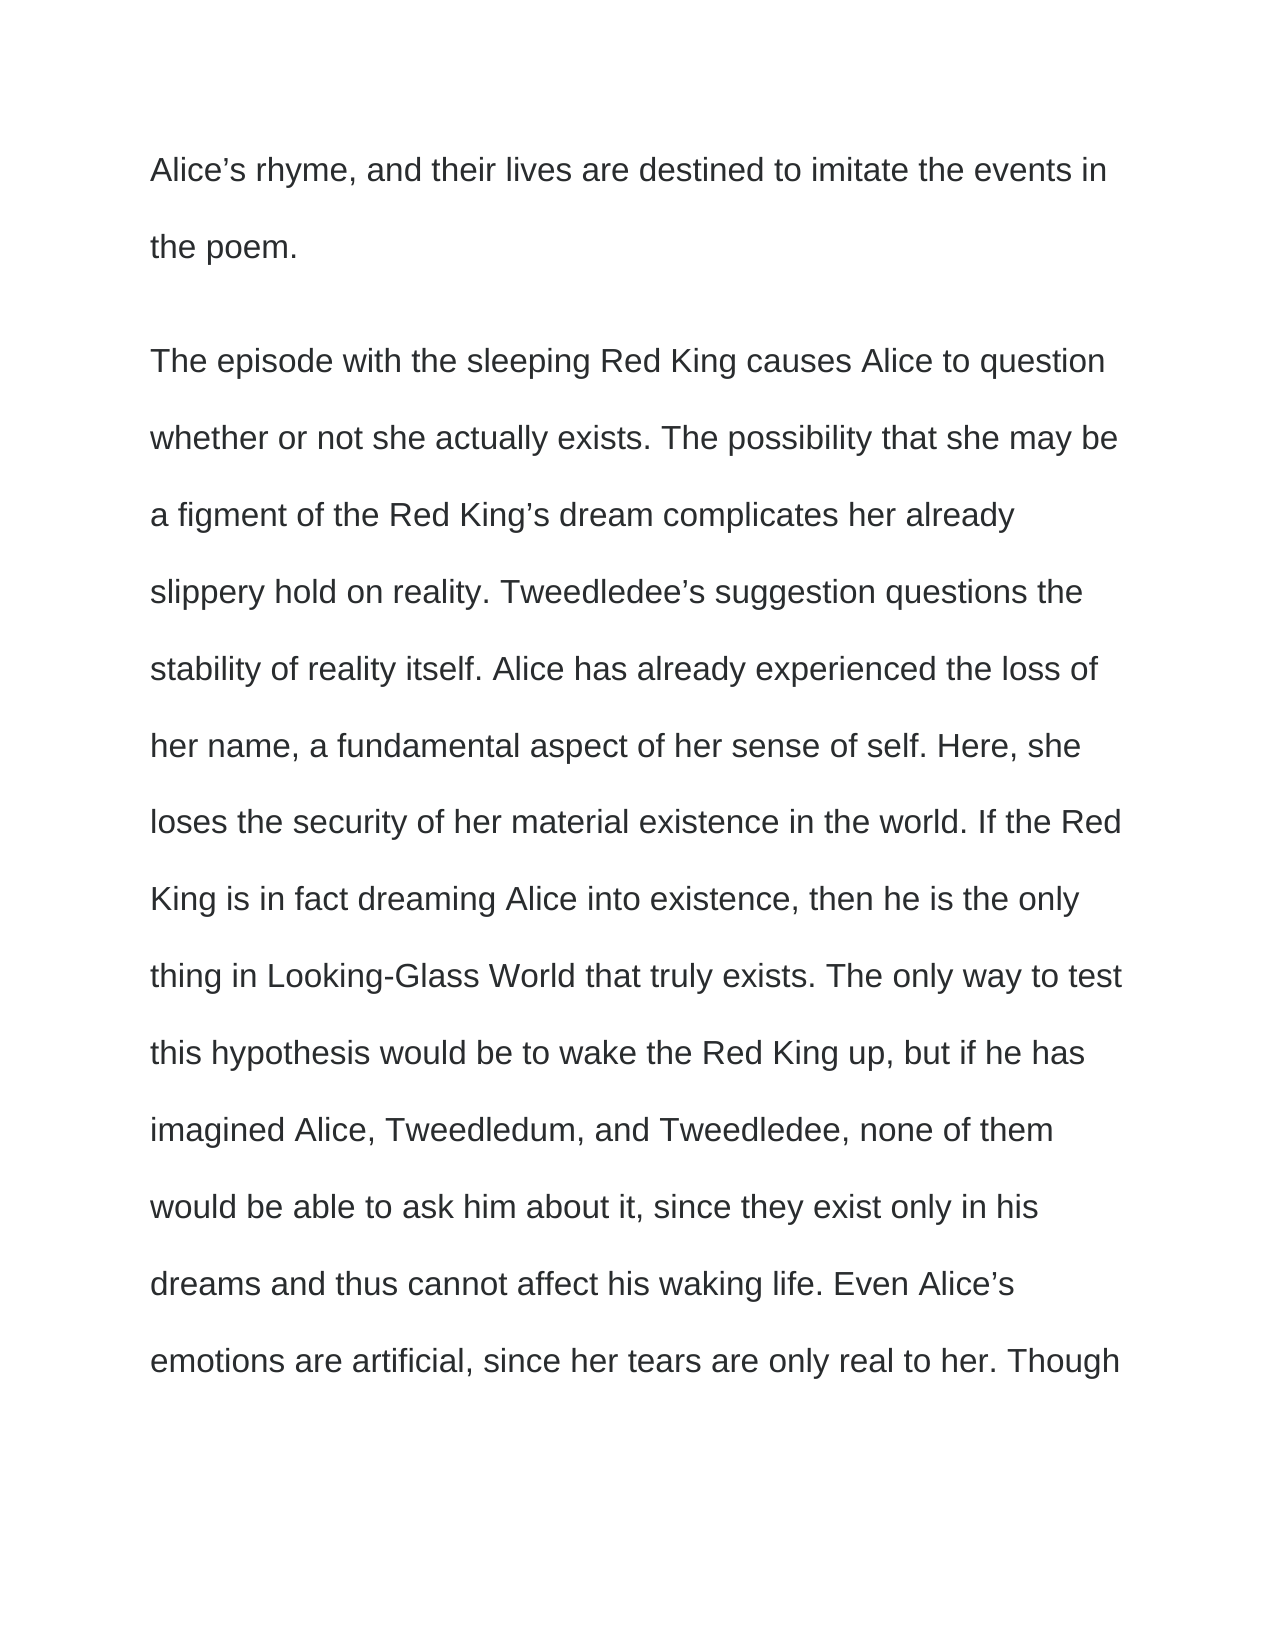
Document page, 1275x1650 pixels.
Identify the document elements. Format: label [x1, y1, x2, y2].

text [150, 341, 1125, 1379]
text [150, 150, 1125, 265]
